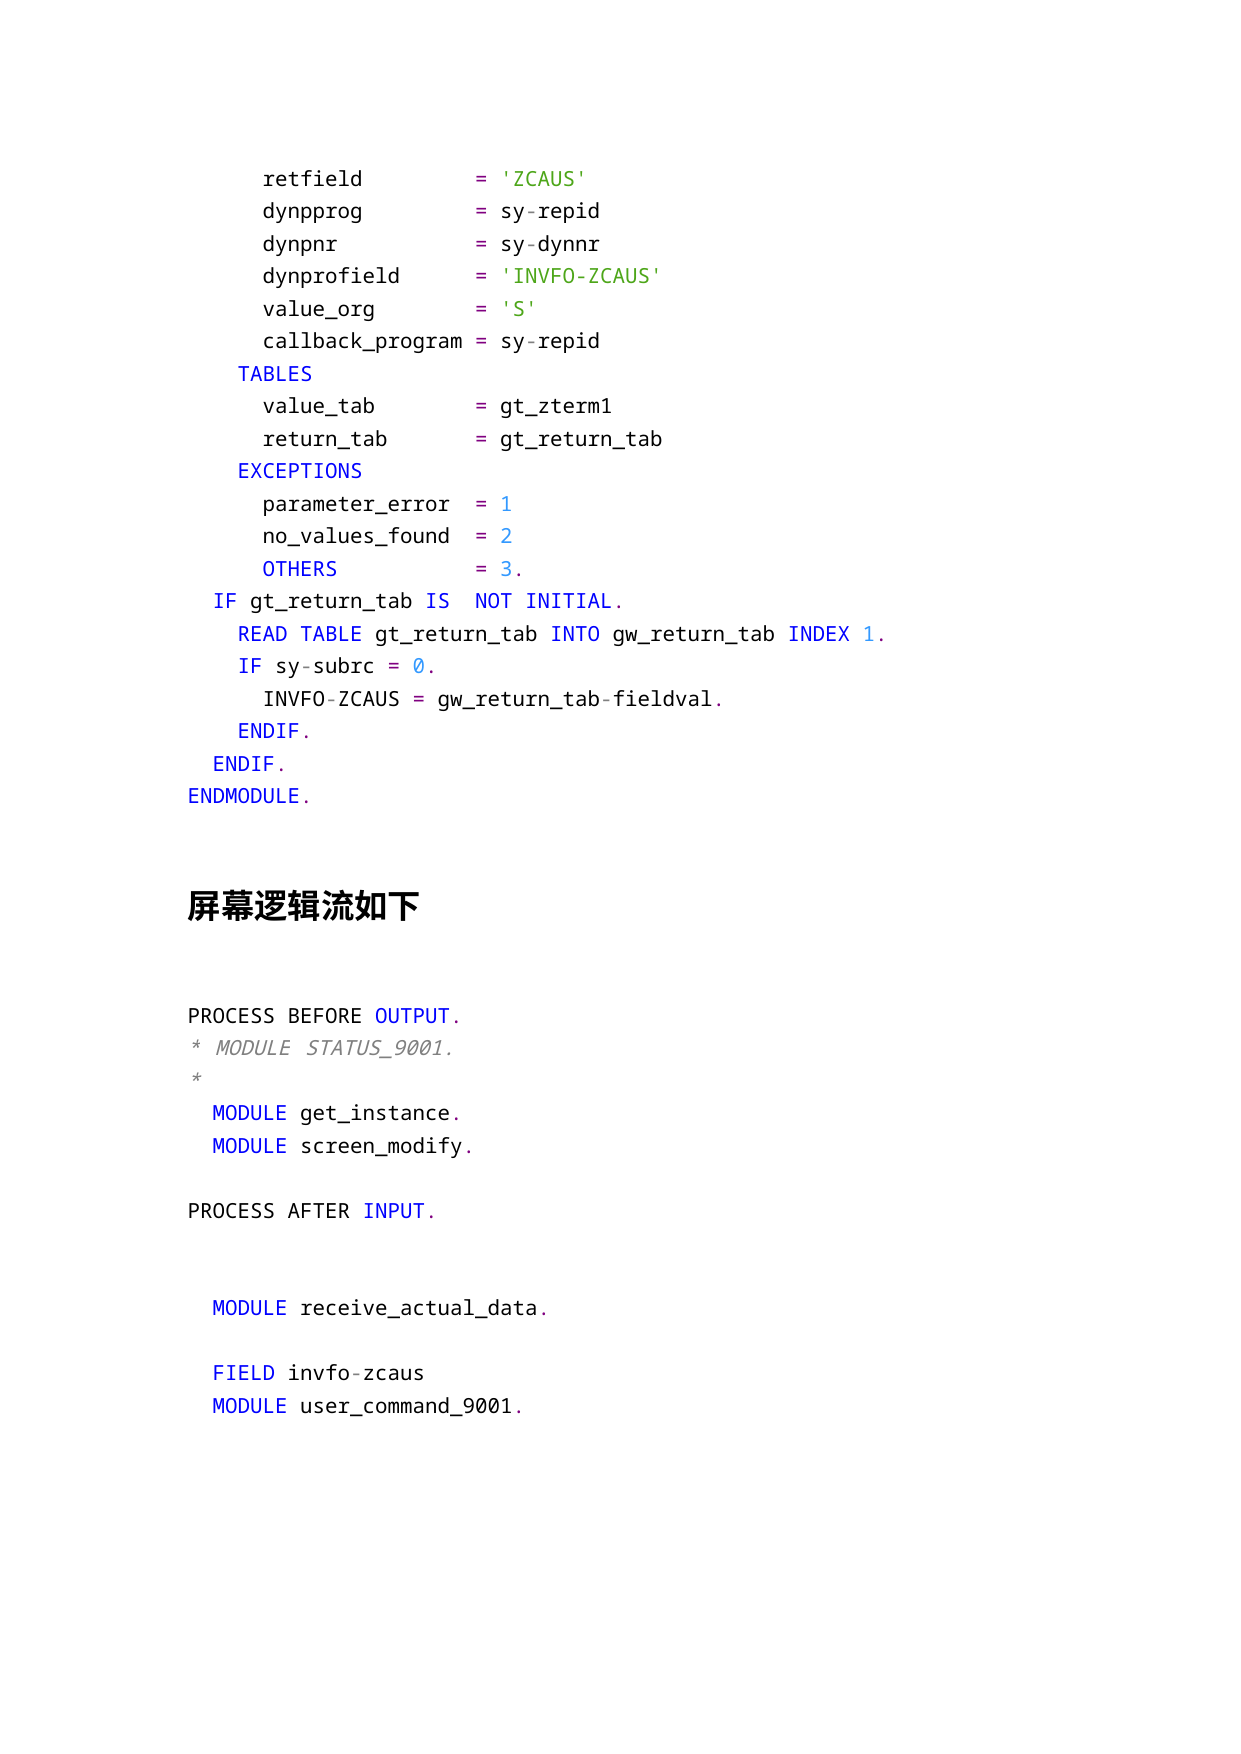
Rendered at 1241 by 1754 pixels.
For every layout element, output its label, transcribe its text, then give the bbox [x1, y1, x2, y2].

subtitle 屏幕逻辑流如下 [187, 872, 1053, 937]
text PROCESS BEFORE OUTPUT. * MODULE STATUS_9001. * MODULE get_instance. MODULE screen_modify. PROCESS AFTER INPUT. MODULE receive_actual_data. FIELD invfo-zcaus MODULE user_command_9001. [187, 999, 1053, 1421]
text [187, 162, 1053, 812]
